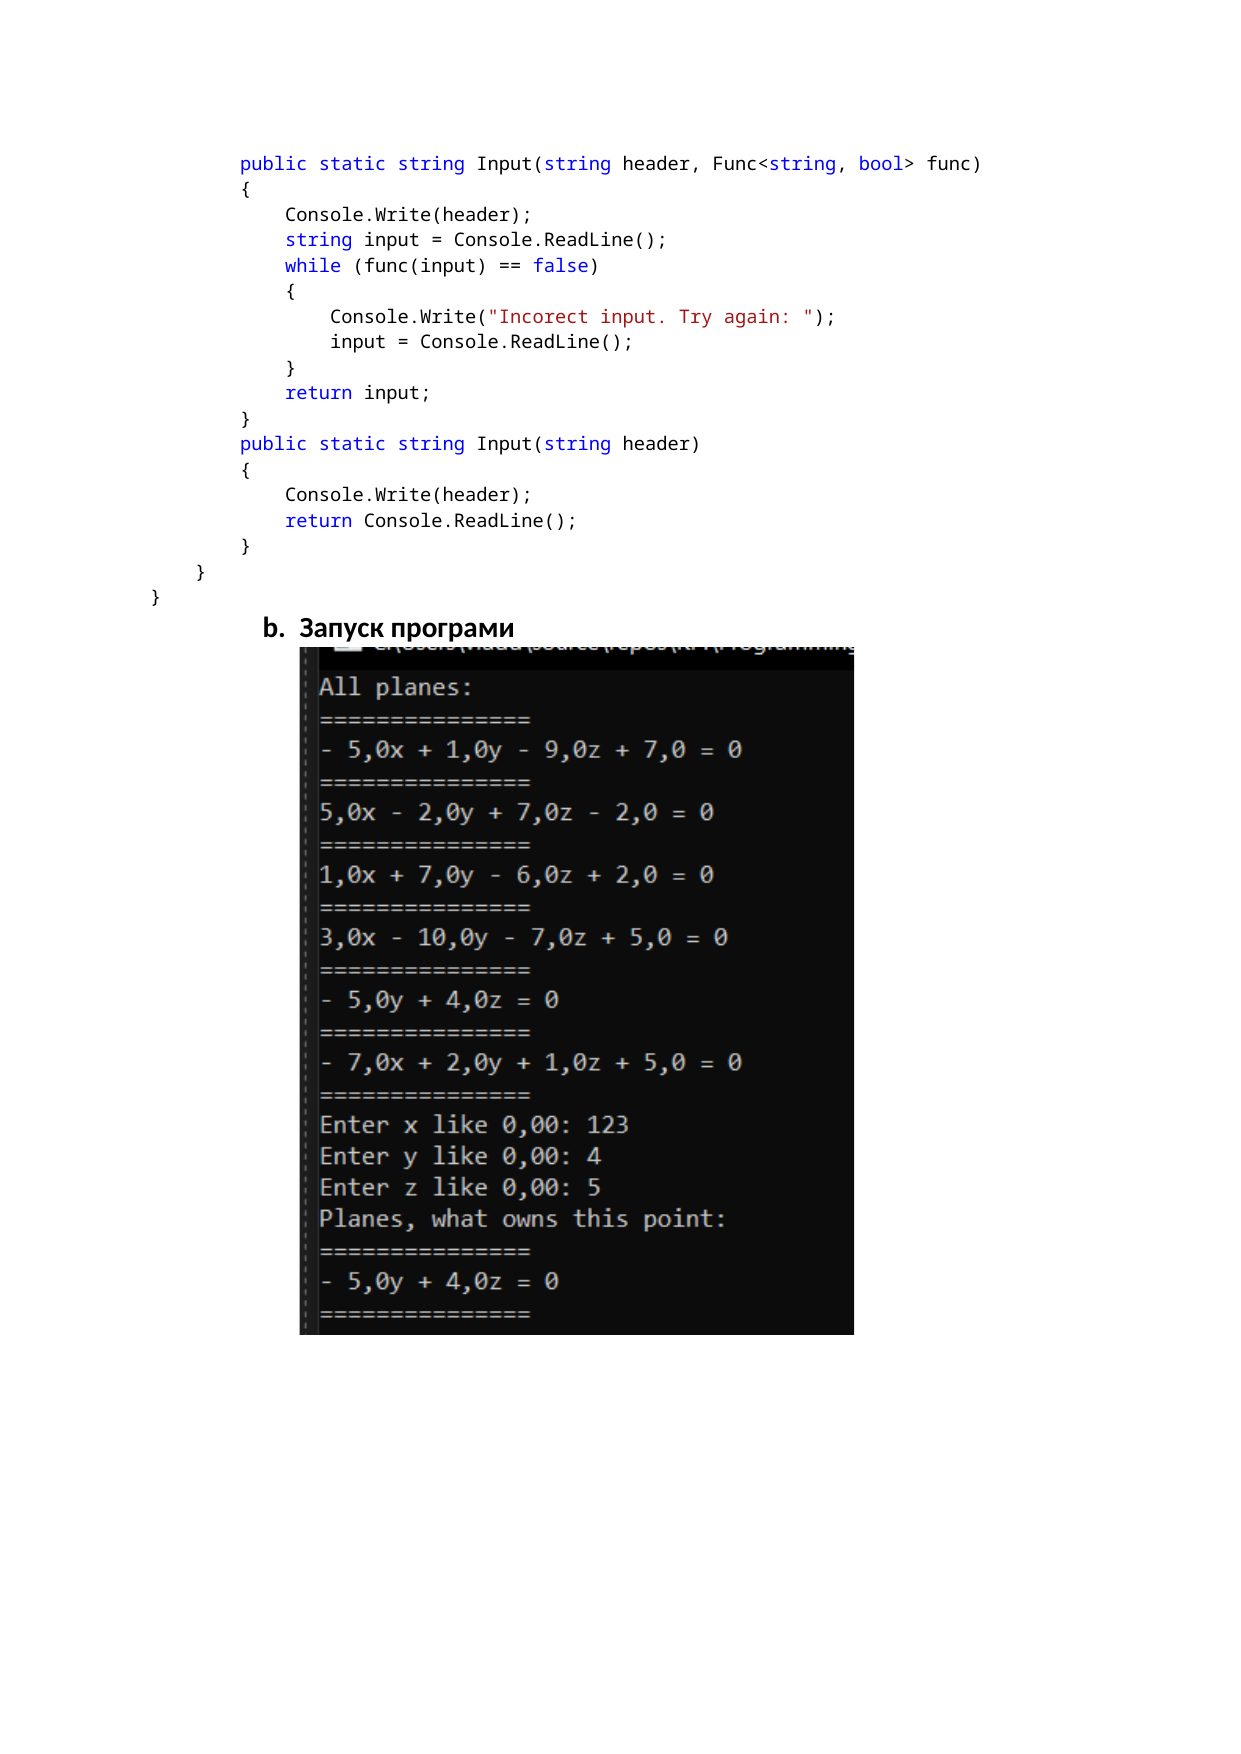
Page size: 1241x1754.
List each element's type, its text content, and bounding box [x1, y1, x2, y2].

text { [150, 176, 1090, 201]
text input = Console.ReadLine(); [150, 329, 1090, 354]
text public static string Input(string header, Func<string, bool> func) [150, 150, 1090, 176]
picture [299, 647, 855, 1335]
text } [150, 558, 1090, 584]
text } [150, 405, 1090, 431]
list Запуск програми [262, 609, 1090, 645]
text string input = Console.ReadLine(); [150, 227, 1090, 252]
text public static string Input(string header) [150, 431, 1090, 456]
text return input; [150, 380, 1090, 405]
text return Console.ReadLine(); [150, 507, 1090, 533]
text Console.Write("Incorect input. Try again: "); [150, 303, 1090, 329]
text Console.Write(header); [150, 482, 1090, 507]
text { [150, 456, 1090, 482]
text Console.Write(header); [150, 201, 1090, 227]
text while (func(input) == false) [150, 252, 1090, 278]
text { [150, 278, 1090, 303]
text } [150, 533, 1090, 558]
text } [150, 354, 1090, 380]
text } [150, 584, 1090, 609]
